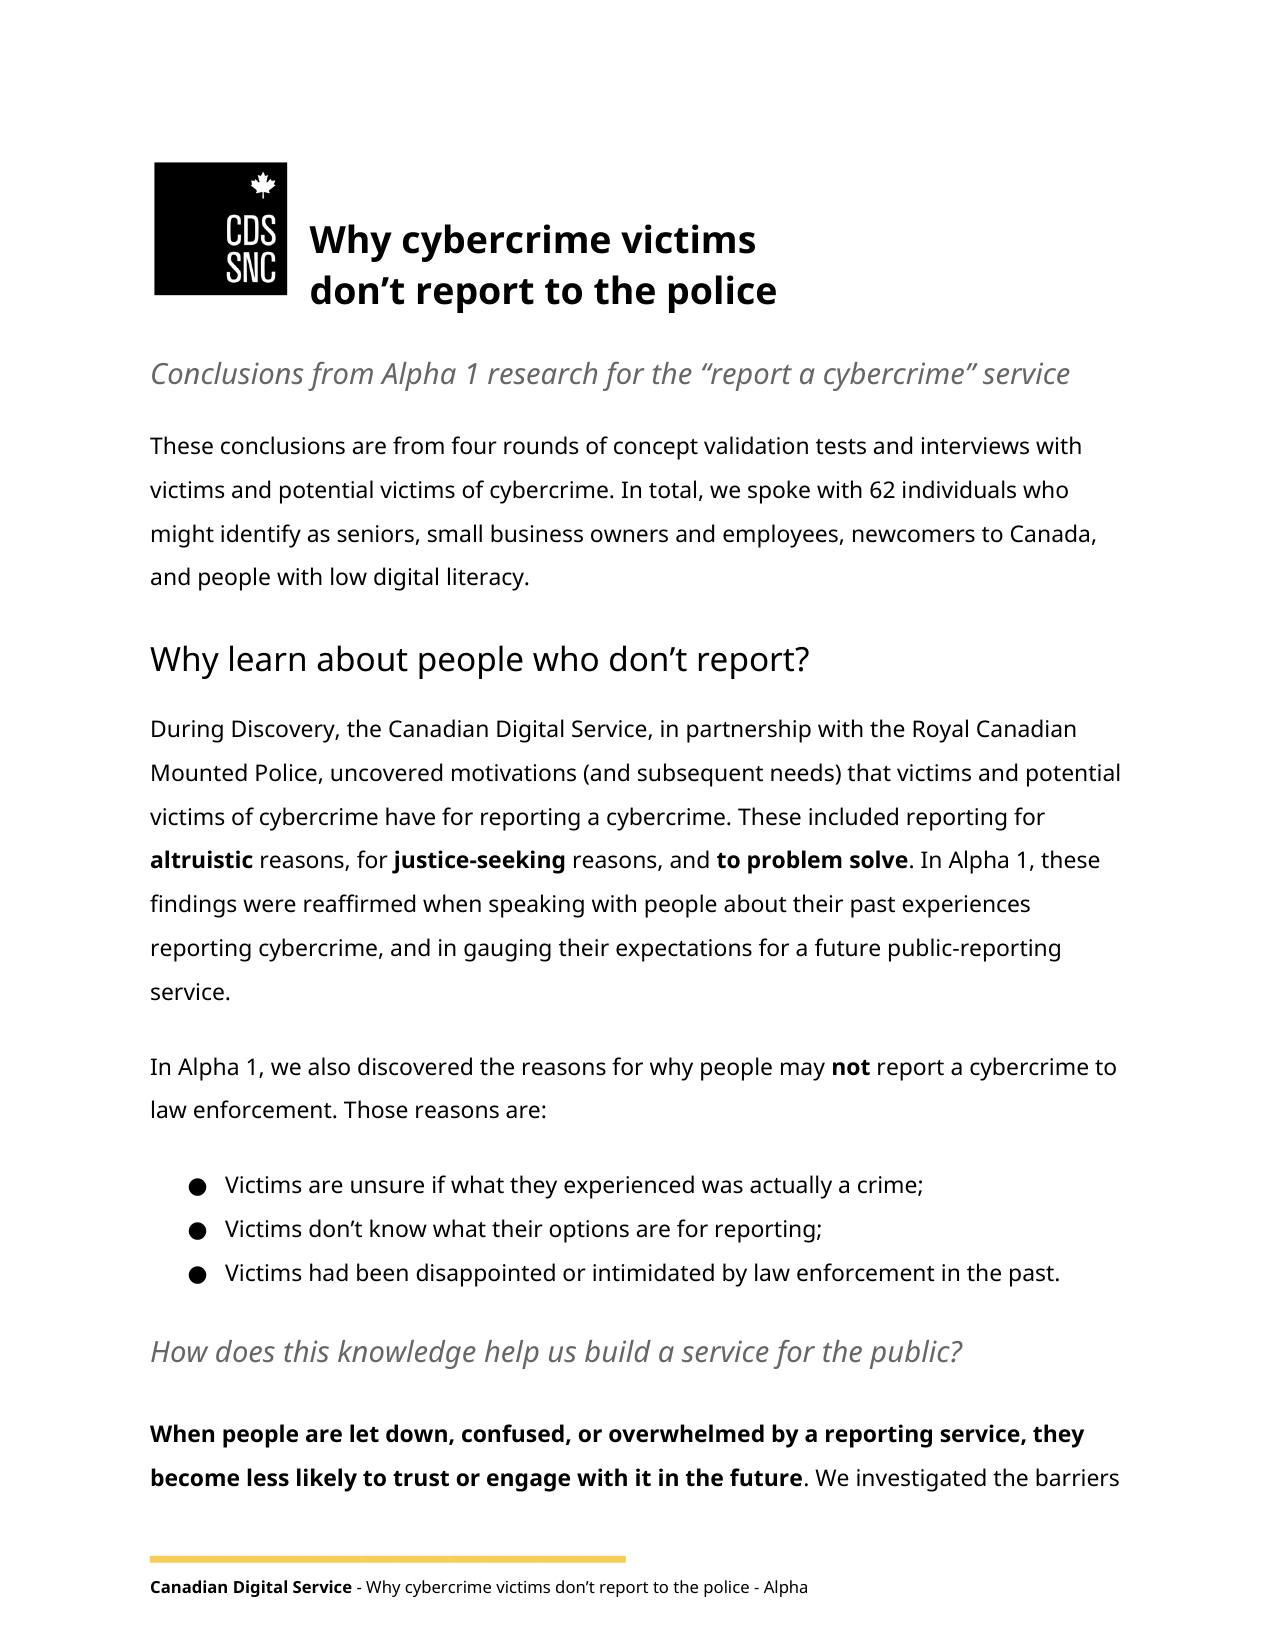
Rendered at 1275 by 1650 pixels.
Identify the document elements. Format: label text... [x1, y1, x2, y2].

text During Discovery, the Canadian Digital Service, in partnership with the Royal Canadian Mounted Police, uncovered motivations (and subsequent needs) that victims and potential victims of cybercrime have for reporting a cybercrime. These included reporting for altruistic reasons, for justice-seeking reasons, and to problem solve. In Alpha 1, these findings were reaffirmed when speaking with people about their past experiences reporting cybercrime, and in gauging their expectations for a future public-reporting service. [150, 713, 1125, 1007]
title Why cybercrime victims [291, 213, 1125, 264]
list Victims had been disappointed or intimidated by law enforcement in the past. [187, 1257, 1125, 1288]
subtitle Conclusions from Alpha 1 research for the “report a cybercrime” service [150, 353, 1125, 393]
text In Alpha 1, we also discovered the reasons for why people may not report a cybercrime to law enforcement. Those reasons are: [150, 1050, 1125, 1125]
list Victims are unsure if what they experienced was actually a crime; [187, 1169, 1125, 1200]
text These conclusions are from four rounds of concept validation tests and interviews with victims and potential victims of cybercrime. In total, we spoke with 62 individuals who might identify as seniors, small business owners and employees, newcomers to Canada, and people with low digital literacy. [150, 430, 1125, 592]
text Why learn about people who don’t report? [150, 636, 1125, 682]
title don’t report to the police [150, 264, 1125, 316]
text How does this knowledge help us build a service for the public? [150, 1332, 1125, 1371]
picture [151, 158, 291, 299]
list Victims don’t know what their options are for reporting; [187, 1213, 1125, 1244]
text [150, 1418, 1125, 1493]
